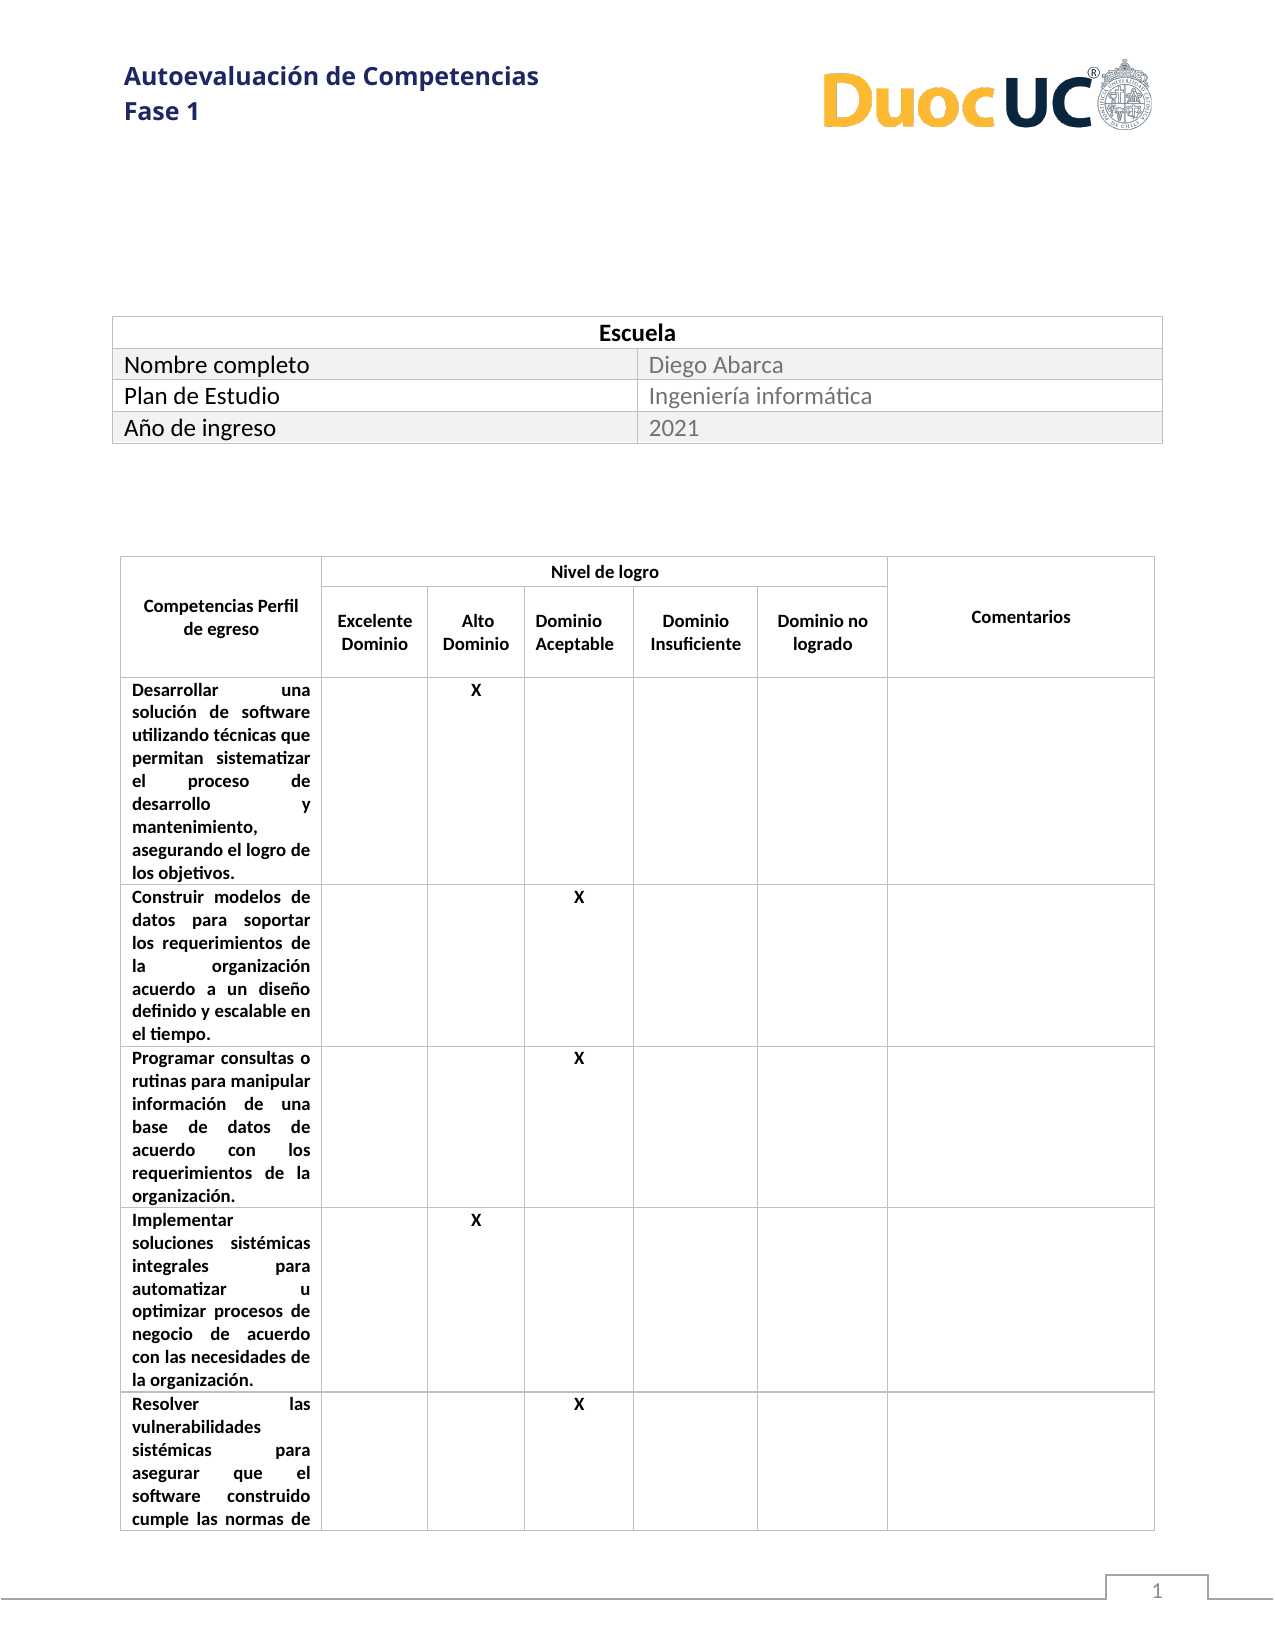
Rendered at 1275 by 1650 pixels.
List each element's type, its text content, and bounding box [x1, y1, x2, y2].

table_cell Excelente Dominio [322, 587, 427, 677]
table_cell [634, 1393, 757, 1530]
table_cell [322, 885, 427, 1046]
table_cell [428, 1047, 524, 1207]
table_cell X [525, 885, 633, 1046]
table_cell X [525, 1047, 633, 1207]
table_cell [888, 885, 1154, 1046]
table_cell [888, 678, 1154, 884]
table_cell Nombre completo [113, 349, 637, 379]
table_cell Dominio no logrado [758, 587, 887, 677]
table_cell [322, 1047, 427, 1207]
table_header Competencias Perfil de egreso [121, 557, 321, 677]
table_cell X [428, 1208, 524, 1391]
table_cell [758, 678, 887, 884]
table_cell Implementar soluciones sistémicas integrales para automatizar u optimizar procesos de negocio de acuerdo con las necesidades de la organización. [121, 1208, 321, 1391]
table_cell [322, 1208, 427, 1391]
table_cell [888, 1047, 1154, 1207]
table_cell [428, 885, 524, 1046]
table_cell [758, 1208, 887, 1391]
table_header Escuela [113, 317, 1162, 348]
table_cell X [428, 678, 524, 884]
table_cell Alto Dominio [428, 587, 524, 677]
table_cell Dominio Aceptable [525, 587, 633, 677]
table_cell Construir modelos de datos para soportar los requerimientos de la organización acuerdo a un diseño definido y escalable en el tiempo. [121, 885, 321, 1046]
table_cell [322, 678, 427, 884]
table_cell Ingeniería informática [638, 380, 1162, 411]
table_cell 2021 [638, 412, 1162, 442]
table_cell [634, 1047, 757, 1207]
table_cell [634, 885, 757, 1046]
table_cell [634, 1208, 757, 1391]
table_cell [428, 1393, 524, 1530]
table_cell [525, 678, 633, 884]
table_cell Dominio Insuficiente [634, 587, 757, 677]
table_cell Plan de Estudio [113, 380, 637, 411]
table_cell Programar consultas o rutinas para manipular información de una base de datos de acuerdo con los requerimientos de la organización. [121, 1047, 321, 1207]
table_cell [758, 1047, 887, 1207]
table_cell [121, 1393, 321, 1530]
table_header Nivel de logro [322, 557, 887, 586]
table_cell Diego Abarca [638, 349, 1162, 379]
table_header Comentarios [888, 557, 1154, 677]
table_cell [525, 1208, 633, 1391]
table_cell Desarrollar una solución de software utilizando técnicas que permitan sistematizar el proceso de desarrollo y mantenimiento, asegurando el logro de los objetivos. [121, 678, 321, 884]
table_cell [758, 1393, 887, 1530]
table_cell [888, 1393, 1154, 1530]
table_cell Año de ingreso [113, 412, 637, 442]
table_cell [322, 1393, 427, 1530]
table_cell X [525, 1393, 633, 1530]
table_cell [634, 678, 757, 884]
table_cell [758, 885, 887, 1046]
table_cell [888, 1208, 1154, 1391]
picture [824, 59, 1152, 130]
